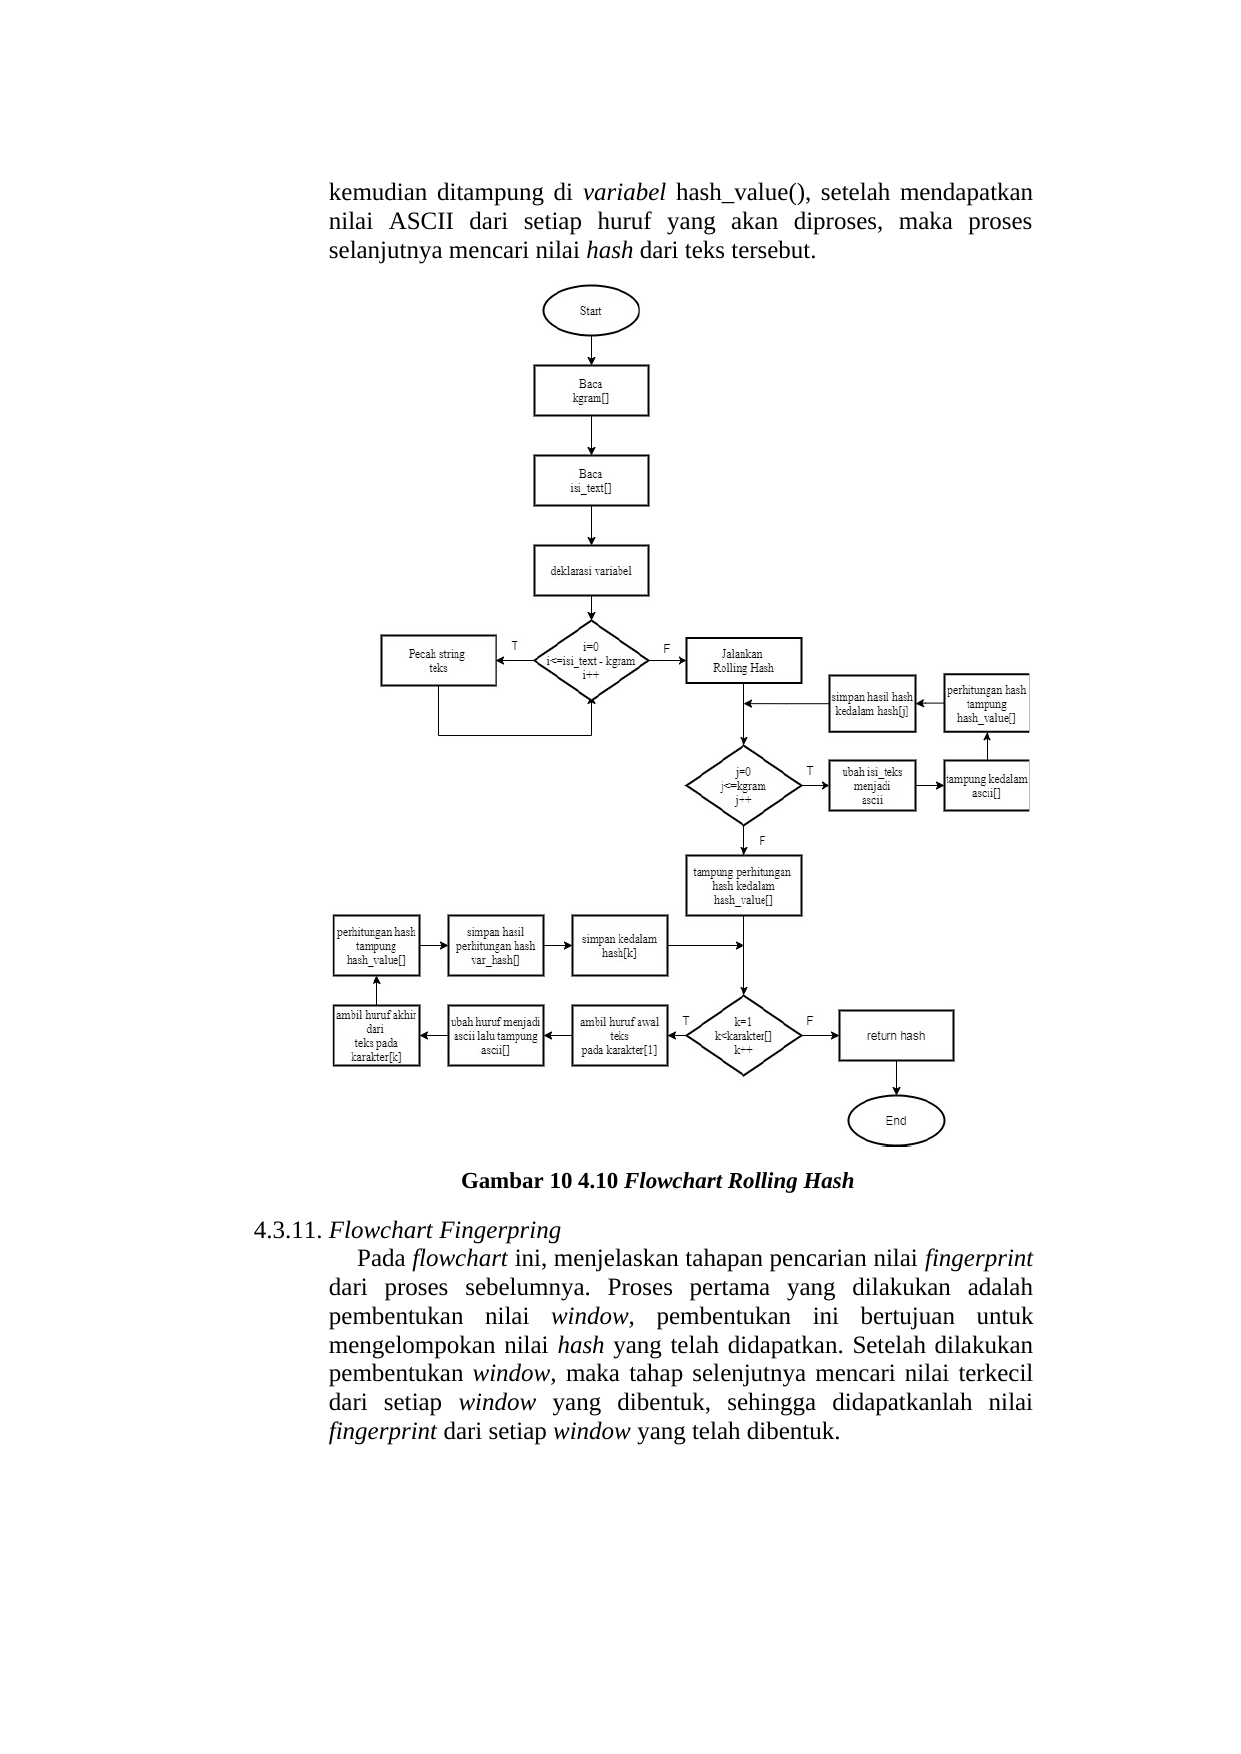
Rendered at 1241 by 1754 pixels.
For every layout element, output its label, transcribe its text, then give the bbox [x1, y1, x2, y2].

picture [332, 284, 1030, 1147]
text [329, 177, 1033, 263]
text Gambar 10 4.10 Flowchart Rolling Hash [282, 1168, 1033, 1194]
subtitle 4.3.11. Flowchart Fingerpring [254, 1215, 1033, 1243]
text Pada flowchart ini, menjelaskan tahapan pencarian nilai fingerprint dari proses sebelumnya. Proses pertama yang dilakukan adalah pembentukan nilai window, pembentukan ini bertujuan untuk mengelompokan nilai hash yang telah didapatkan. Setelah dilakukan pembentukan window, maka tahap selenjutnya mencari nilai terkecil dari setiap window yang dibentuk, sehingga didapatkanlah nilai fingerprint dari setiap window yang telah dibentuk. [329, 1243, 1033, 1445]
